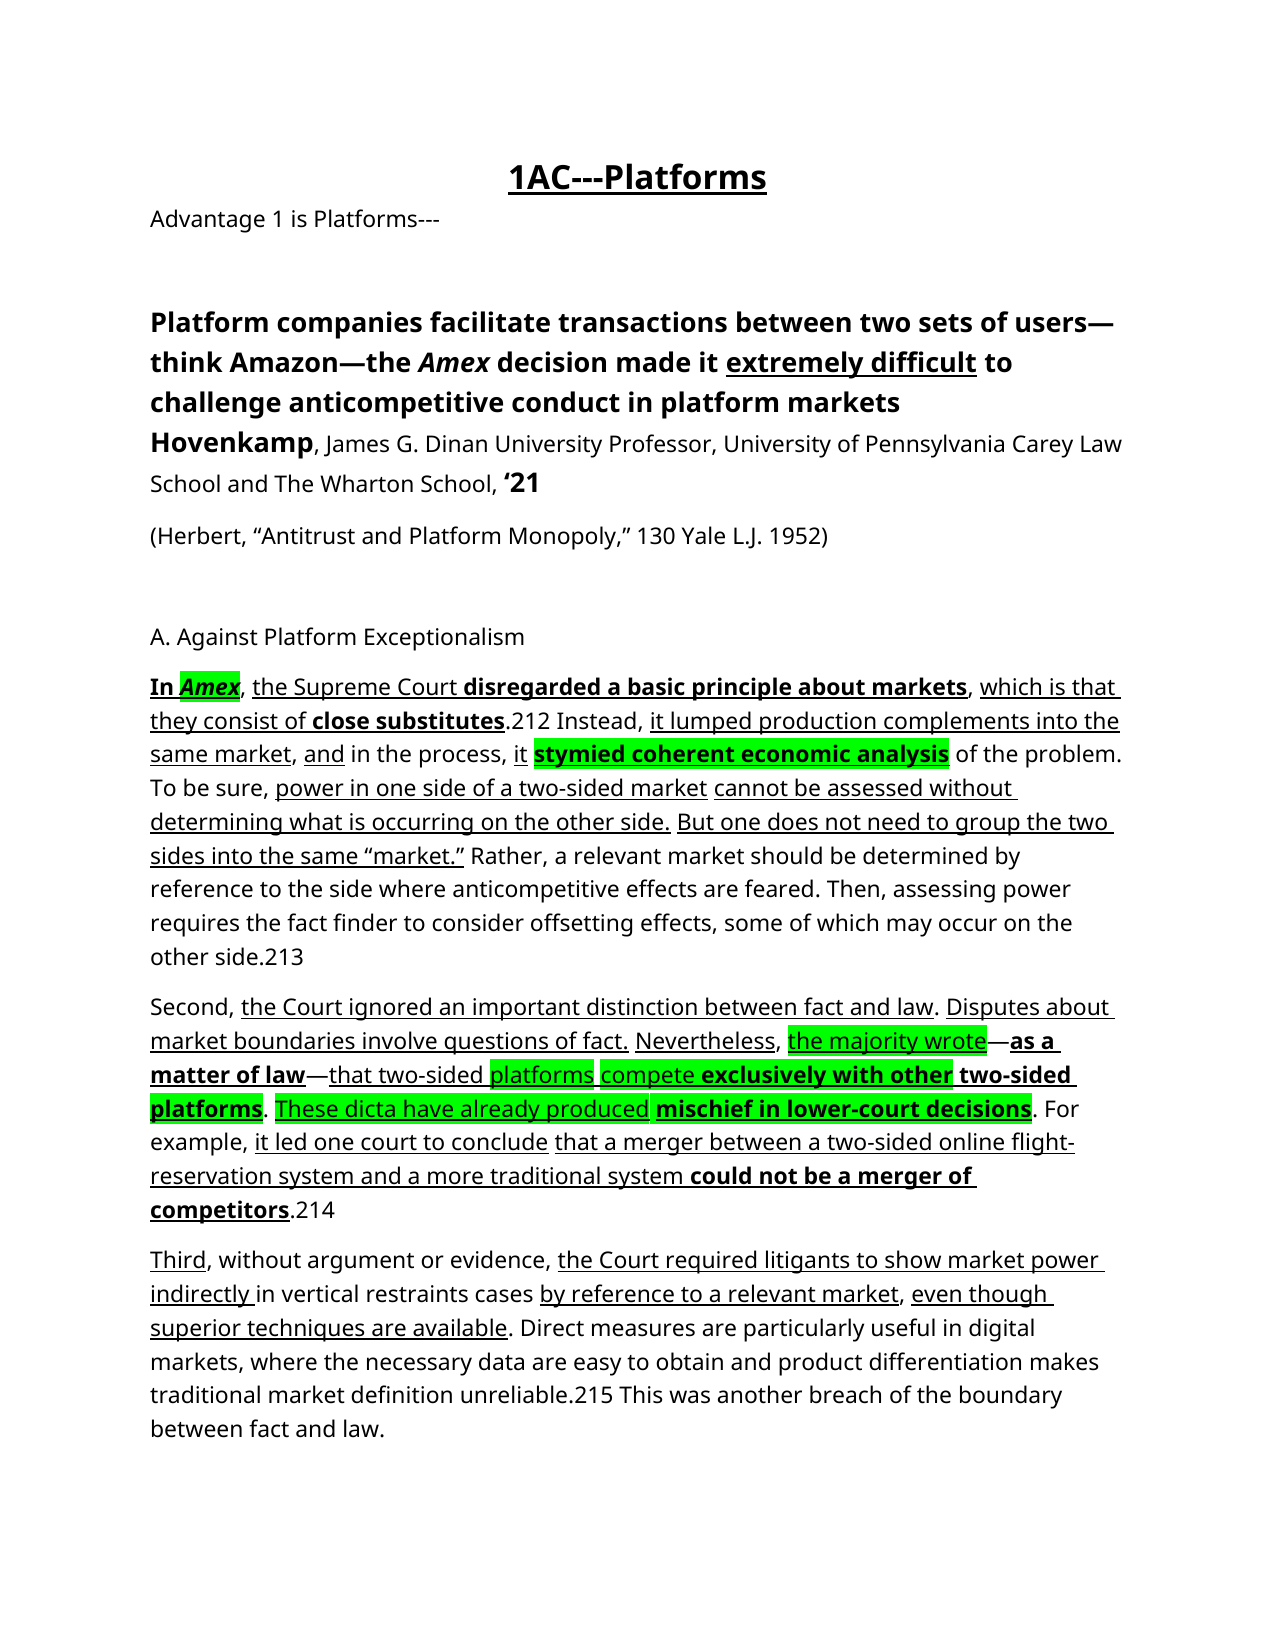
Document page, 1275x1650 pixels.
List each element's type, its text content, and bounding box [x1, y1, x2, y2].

text In Amex, the Supreme Court disregarded a basic principle about markets, which is that they consist of close substitutes.212 Instead, it lumped production complements into the same market, and in the process, it stymied coherent economic analysis of the problem. To be sure, power in one side of a two-sided market cannot be assessed without determining what is occurring on the other side. But one does not need to group the two sides into the same “market.” Rather, a relevant market should be determined by reference to the side where anticompetitive effects are feared. Then, assessing power requires the fact finder to consider offsetting effects, some of which may occur on the other side.213 [150, 671, 1125, 972]
text Advantage 1 is Platforms--- [150, 203, 1125, 234]
text 1AC---Platforms [150, 154, 1125, 199]
text A. Against Platform Exceptionalism [150, 620, 1125, 652]
text Third, without argument or evidence, the Court required litigants to show market power indirectly in vertical restraints cases by reference to a relevant market, even though superior techniques are available. Direct measures are particularly useful in digital markets, where the necessary data are easy to obtain and product differentiation makes traditional market definition unreliable.215 This was another breach of the boundary between fact and law. [150, 1244, 1125, 1444]
text Second, the Court ignored an important distinction between fact and law. Disputes about market boundaries involve questions of fact. Nevertheless, the majority wrote—as a matter of law—that two-sided platforms compete exclusively with other two-sided platforms. These dicta have already produced mischief in lower-court decisions. For example, it led one court to conclude that a merger between a two-sided online flight-reservation system and a more traditional system could not be a merger of competitors.214 [150, 991, 1125, 1225]
text (Herbert, “Antitrust and Platform Monopoly,” 130 Yale L.J. 1952) [150, 519, 1125, 551]
text Platform companies facilitate transactions between two sets of users—think Amazon—the Amex decision made it extremely difficult to challenge anticompetitive conduct in platform markets [150, 304, 1125, 420]
text Hovenkamp, James G. Dinan University Professor, University of Pennsylvania Carey Law School and The Wharton School, ‘21 [150, 423, 1125, 500]
